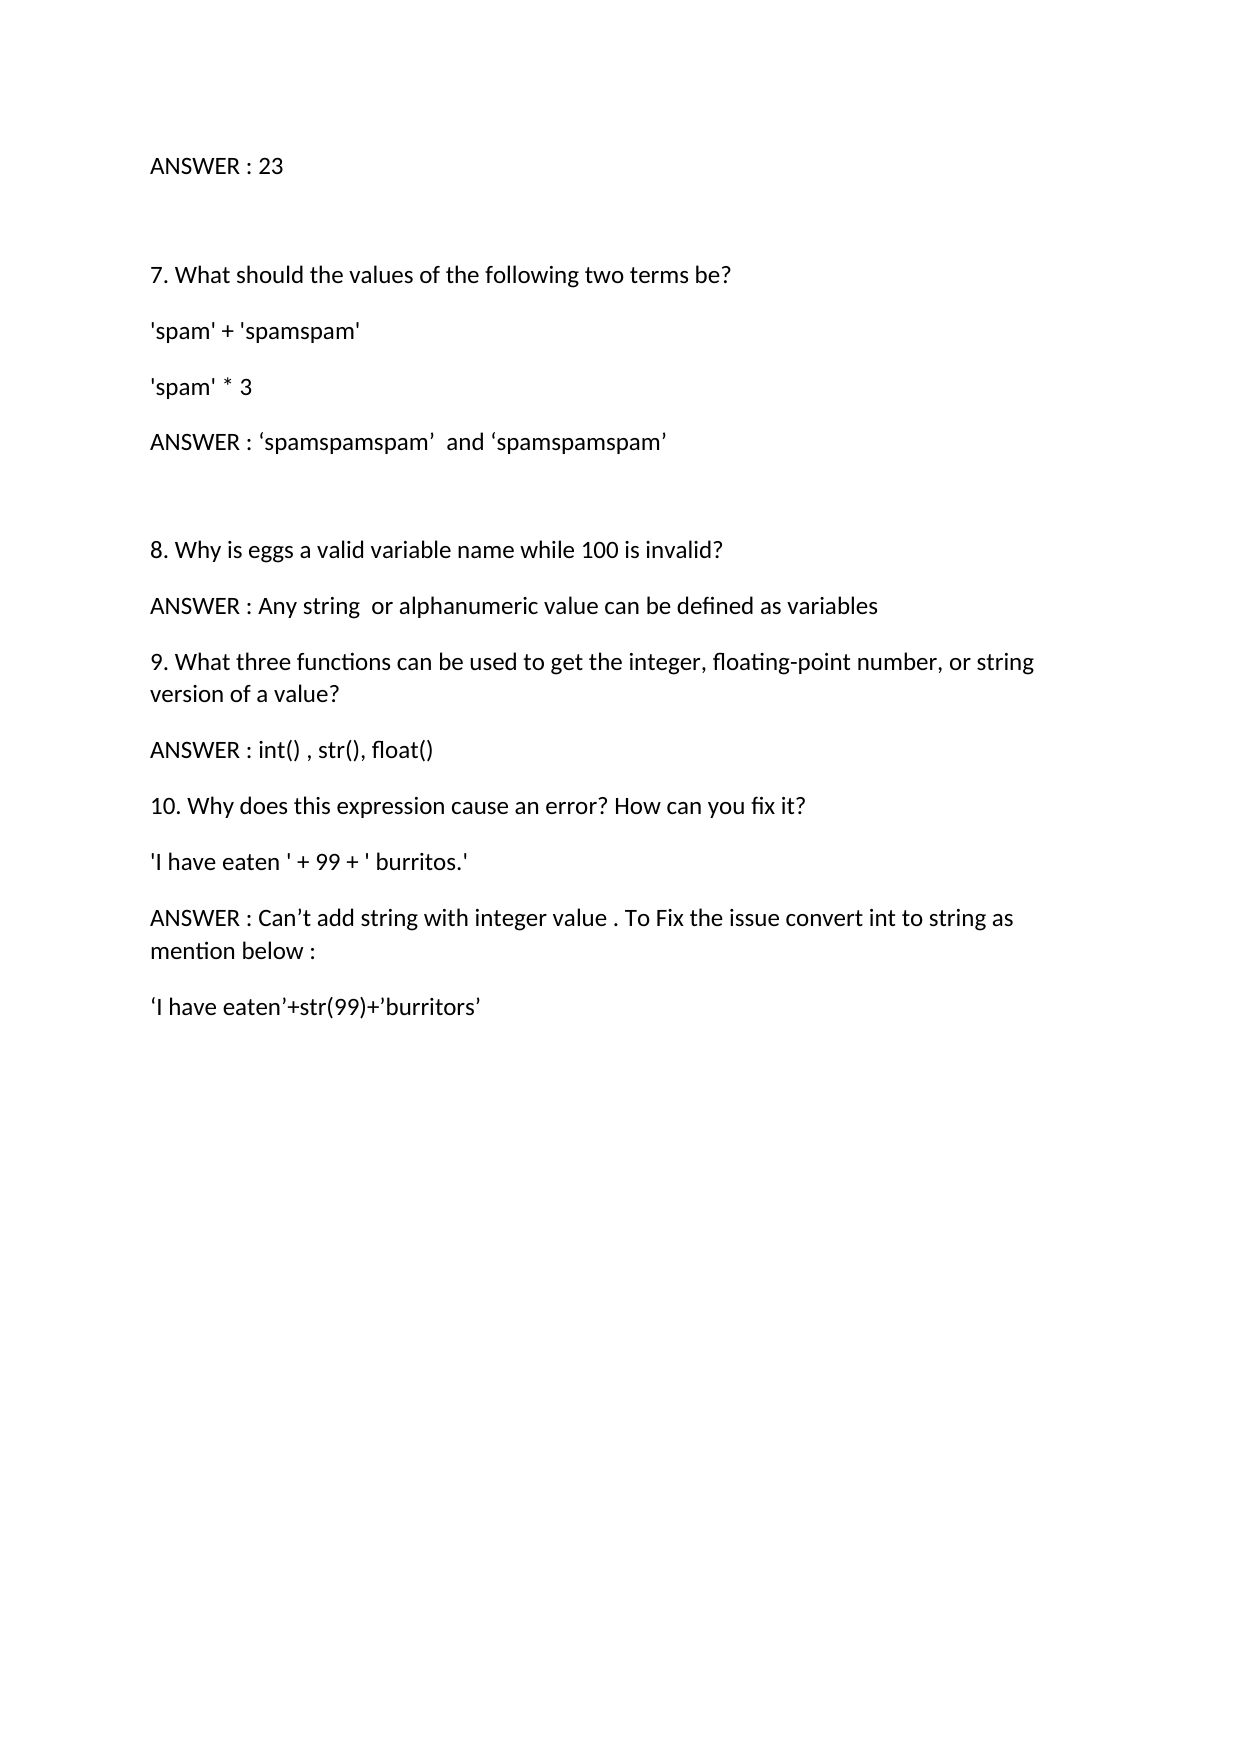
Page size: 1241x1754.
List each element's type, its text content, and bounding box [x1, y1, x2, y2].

text ANSWER : Can’t add string with integer value . To Fix the issue convert int to string as mention below : [150, 902, 1090, 965]
text 10. Why does this expression cause an error? How can you fix it? [150, 790, 1090, 821]
text ANSWER : 23 [150, 150, 1090, 181]
text 8. Why is eggs a valid variable name while 100 is invalid? [150, 534, 1090, 564]
text ‘I have eaten’+str(99)+’burritors’ [150, 991, 1090, 1021]
text 9. What three functions can be used to get the integer, floating-point number, or string version of a value? [150, 646, 1090, 709]
text 'spam' + 'spamspam' [150, 315, 1090, 345]
text 7. What should the values of the following two terms be? [150, 259, 1090, 289]
text ANSWER : ‘spamspamspam’ and ‘spamspamspam’ [150, 426, 1090, 457]
text ANSWER : Any string or alphanumeric value can be defined as variables [150, 590, 1090, 620]
text ANSWER : int() , str(), float() [150, 734, 1090, 765]
text 'I have eaten ' + 99 + ' burritos.' [150, 846, 1090, 877]
text 'spam' * 3 [150, 371, 1090, 401]
